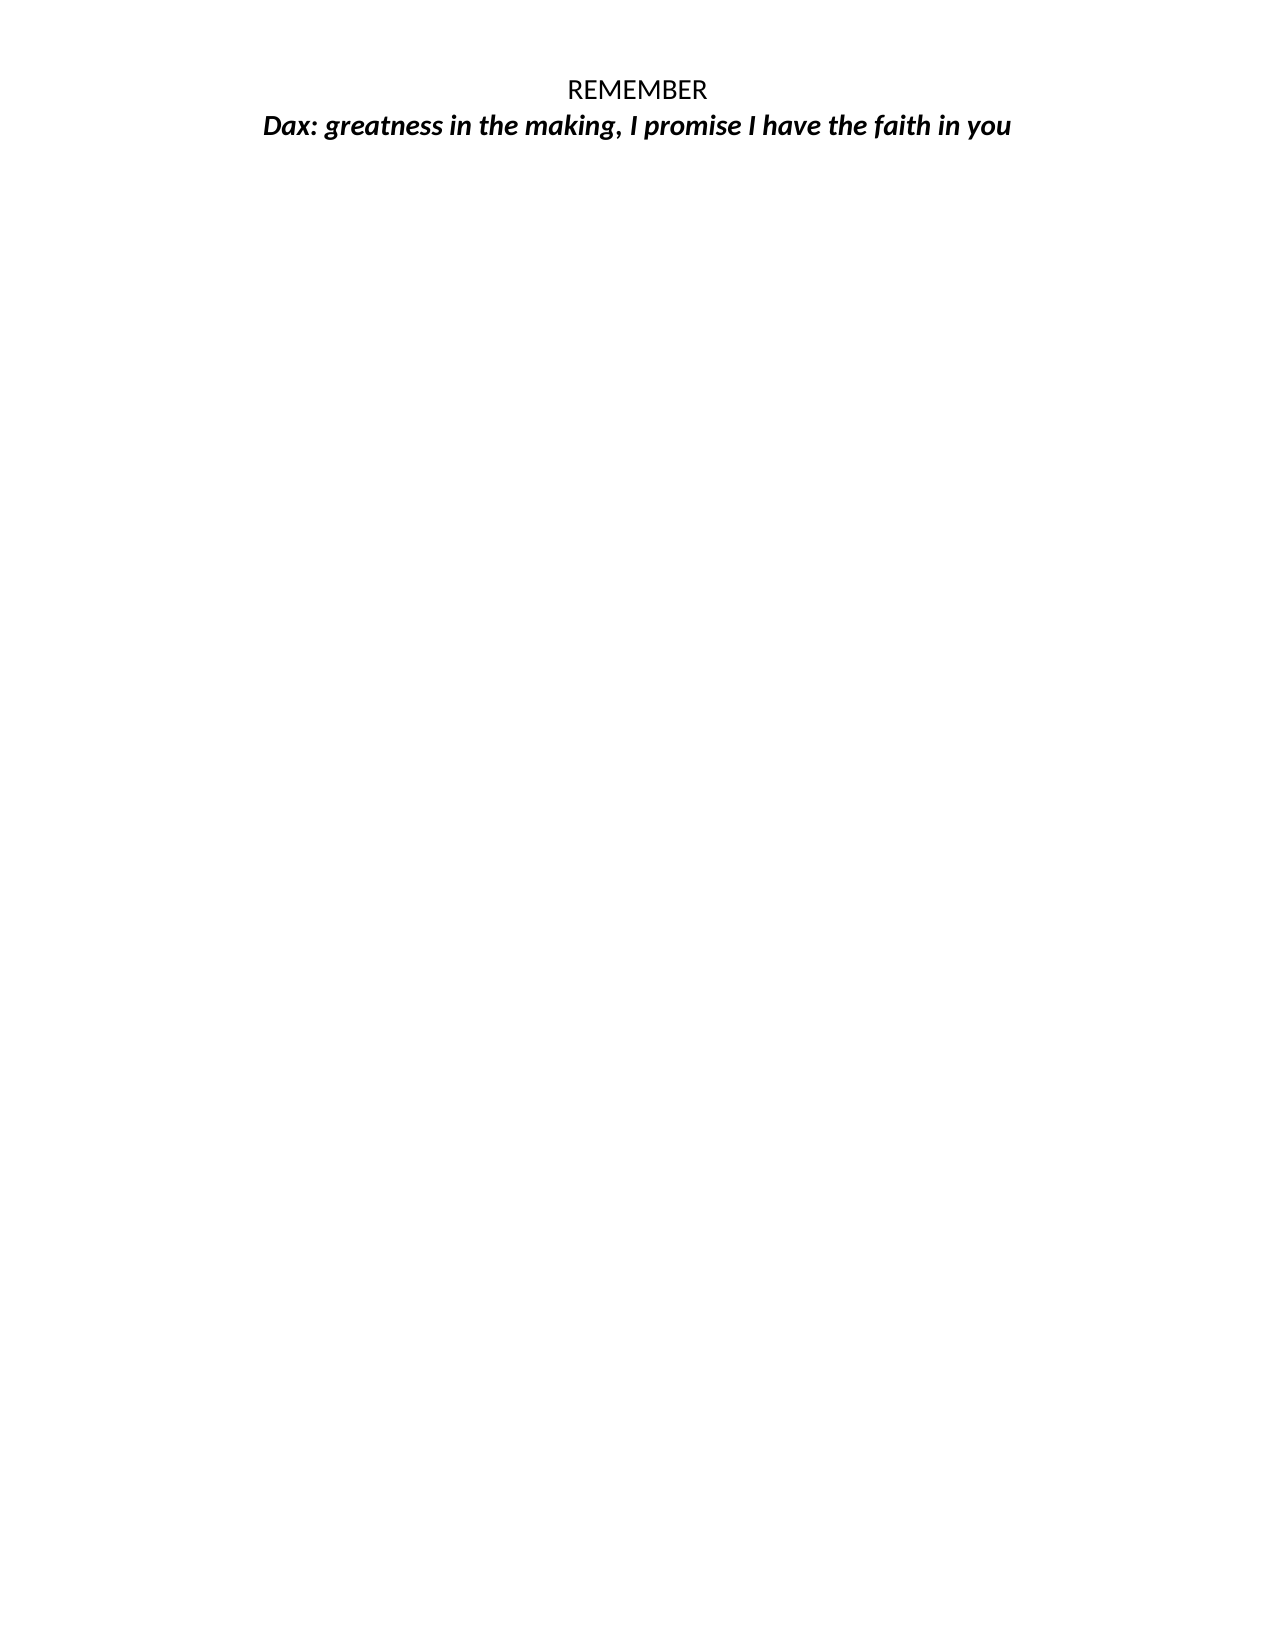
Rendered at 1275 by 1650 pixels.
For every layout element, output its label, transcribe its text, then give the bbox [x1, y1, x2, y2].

text Dax: greatness in the making, I promise I have the faith in you [75, 107, 1200, 142]
text REMEMBER [75, 71, 1200, 107]
